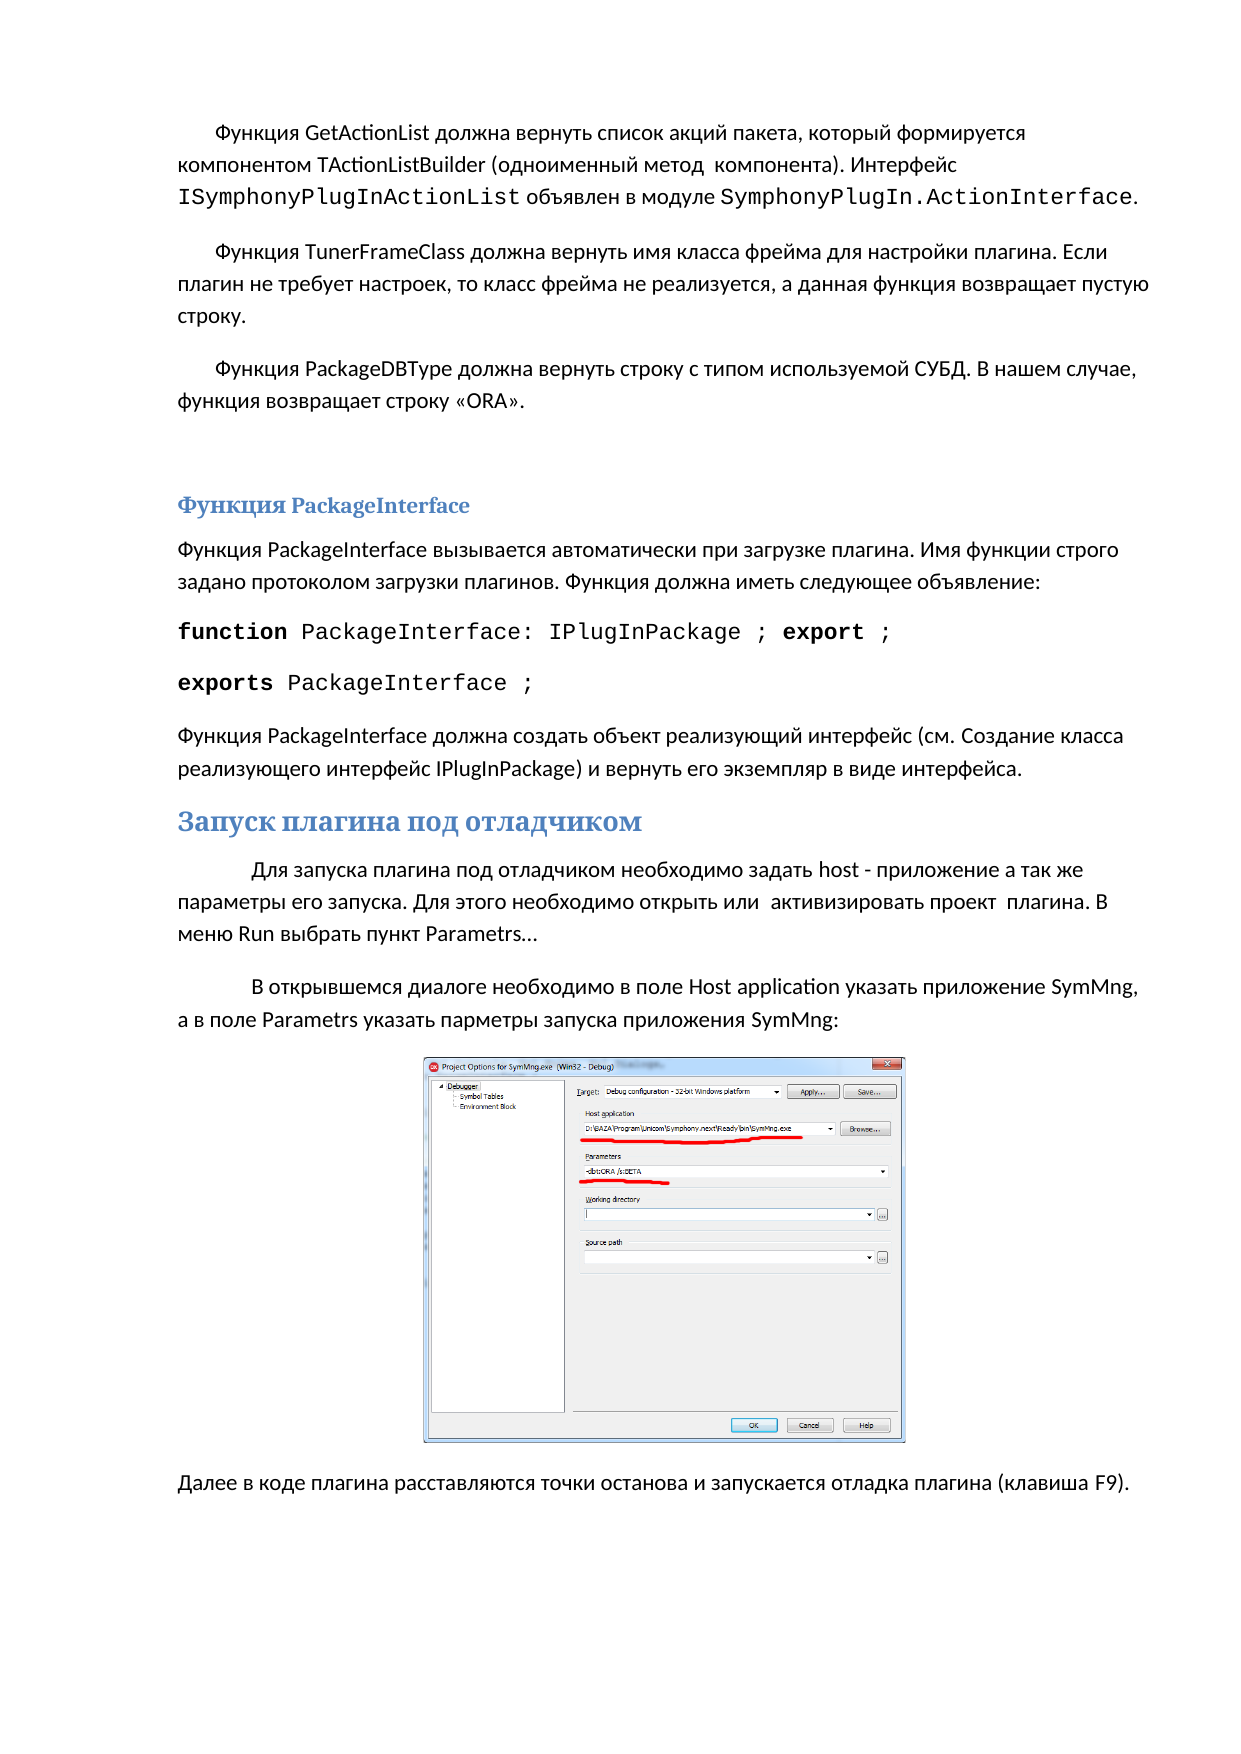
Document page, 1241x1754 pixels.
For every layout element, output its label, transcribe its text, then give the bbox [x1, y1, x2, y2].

text exports PackageInterface ; [177, 671, 1152, 697]
text Функция PackageInterface вызывается автоматически при загрузке плагина. Имя функции строго задано протоколом загрузки плагинов. Функция должна иметь следующее объявление: [177, 535, 1152, 595]
text Функция TunerFrameClass должна вернуть имя класса фрейма для настройки плагина. Если плагин не требует настроек, то класс фрейма не реализуется, а данная функция возвращает пустую строку. [177, 237, 1152, 329]
text Функция PackageDBType должна вернуть строку с типом используемой СУБД. В нашем случае, функция возвращает строку «ORA». [177, 354, 1152, 414]
text Функция GetActionList должна вернуть список акций пакета, который формируется компонентом TActionListBuilder (одноименный метод компонента). Интерфейс ISymphonyPlugInActionList объявлен в модуле SymphonyPlugIn.ActionInterface. [177, 118, 1152, 212]
picture [423, 1057, 906, 1443]
subtitle Функция PackageInterface [177, 492, 1152, 519]
text Далее в коде плагина расставляются точки останова и запускается отладка плагина (клавиша F9). [177, 1468, 1152, 1496]
text Для запуска плагина под отладчиком необходимо задать host - приложение а так же параметры его запуска. Для этого необходимо открыть или активизировать проект плагина. В меню Run выбрать пункт Parametrs… [177, 855, 1152, 947]
text function PackageInterface: IPlugInPackage ; export ; [177, 620, 1152, 646]
text Функция PackageInterface должна создать объект реализующий интерфейс (см. Создание класса реализующего интерфейс IPlugInPackage) и вернуть его экземпляр в виде интерфейса. [177, 722, 1152, 782]
text В открывшемся диалоге необходимо в поле Host application указать приложение SymMng, а в поле Parametrs указать парметры запуска приложения SymMng: [177, 972, 1152, 1033]
subtitle Запуск плагина под отладчиком [177, 807, 1152, 838]
